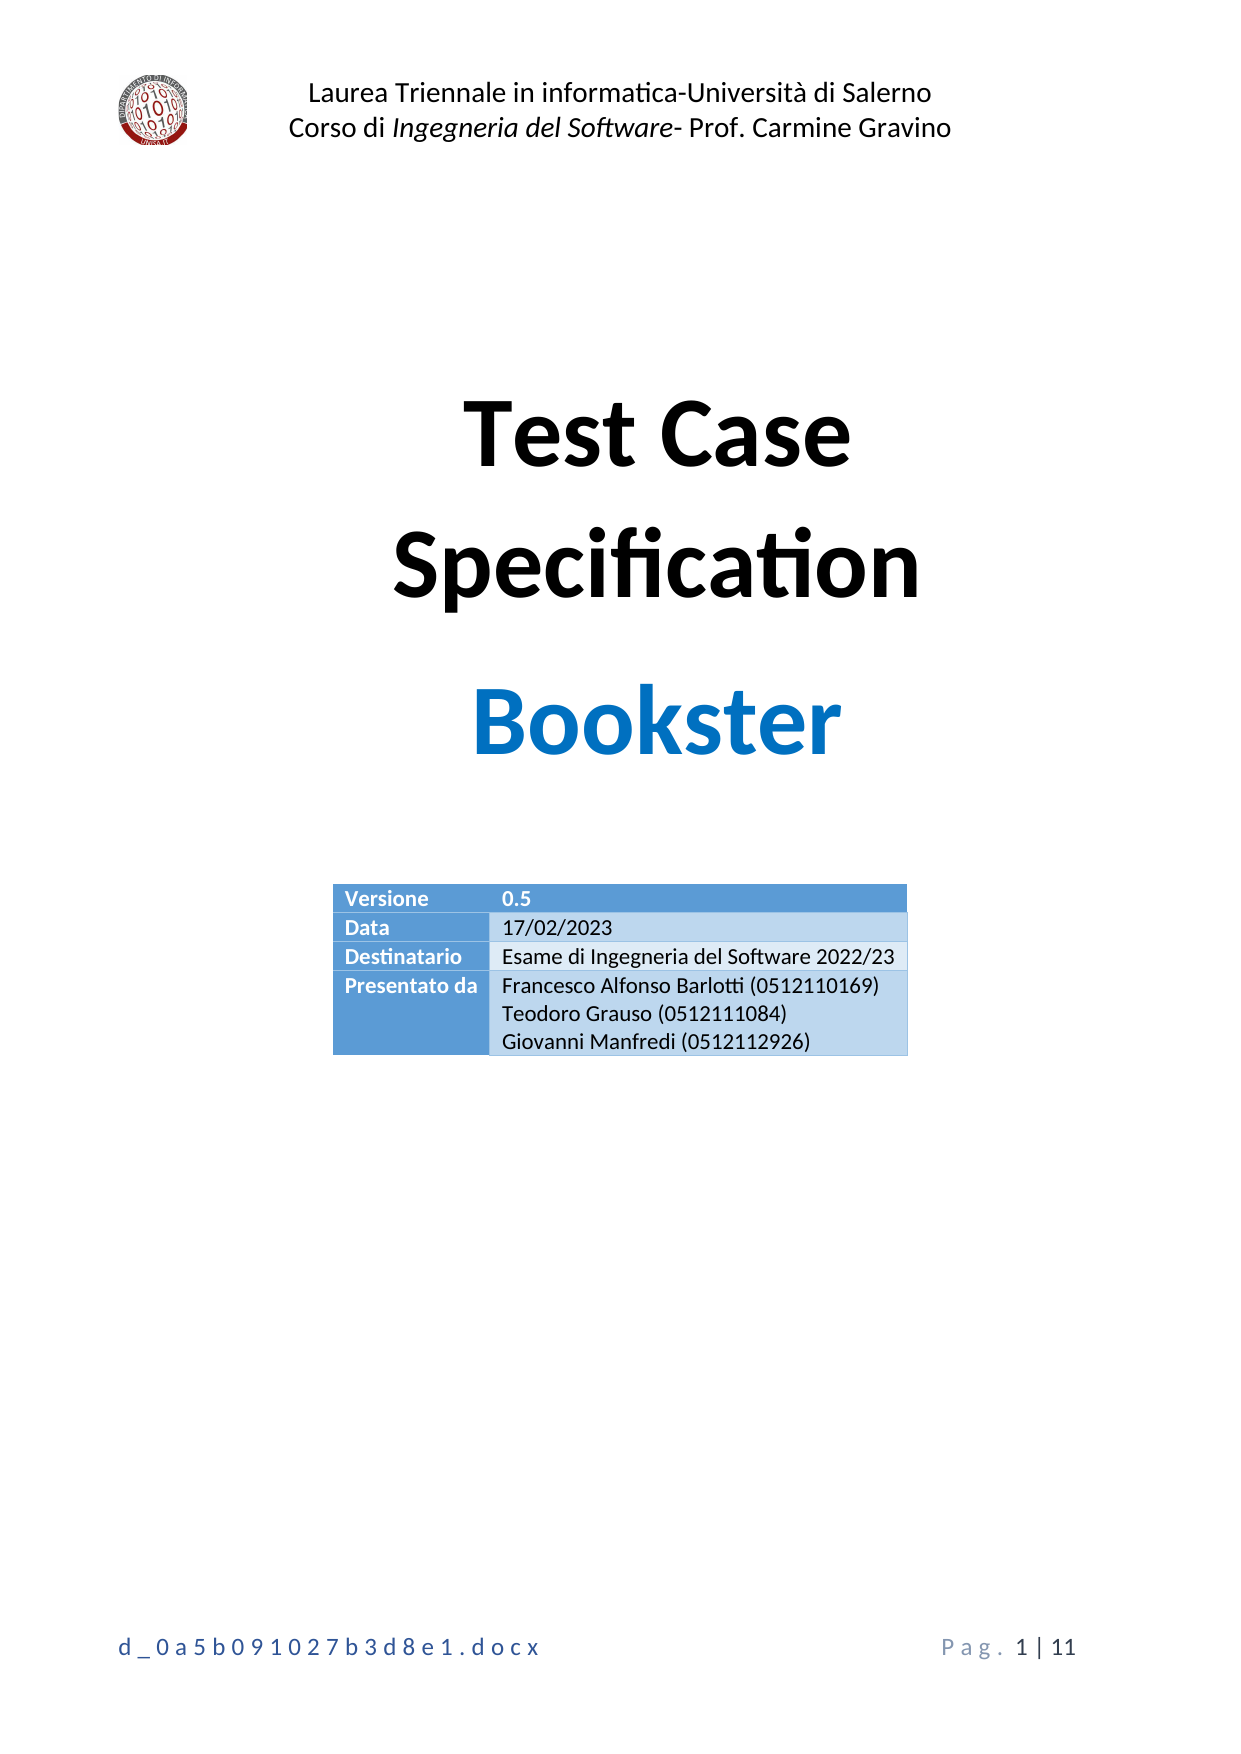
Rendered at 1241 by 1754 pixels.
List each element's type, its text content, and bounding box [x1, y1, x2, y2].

table_cell Data [333, 913, 489, 941]
table_cell 17/02/2023 [490, 913, 907, 941]
table_header Versione [333, 884, 490, 912]
table_cell Destinatario [333, 942, 489, 970]
picture [118, 75, 187, 144]
table_cell Esame di Ingegneria del Software 2022/23 [490, 942, 907, 970]
table_header 0.5 [490, 884, 907, 912]
subtitle Bookster [193, 657, 1122, 779]
table_cell Presentato da [333, 971, 489, 1055]
subtitle Test Case Specification [193, 369, 1122, 623]
table_cell Francesco Alfonso Barlotti (0512110169) Teodoro Grauso (0512111084) Giovanni Manfredi (0512112926) [490, 971, 907, 1055]
